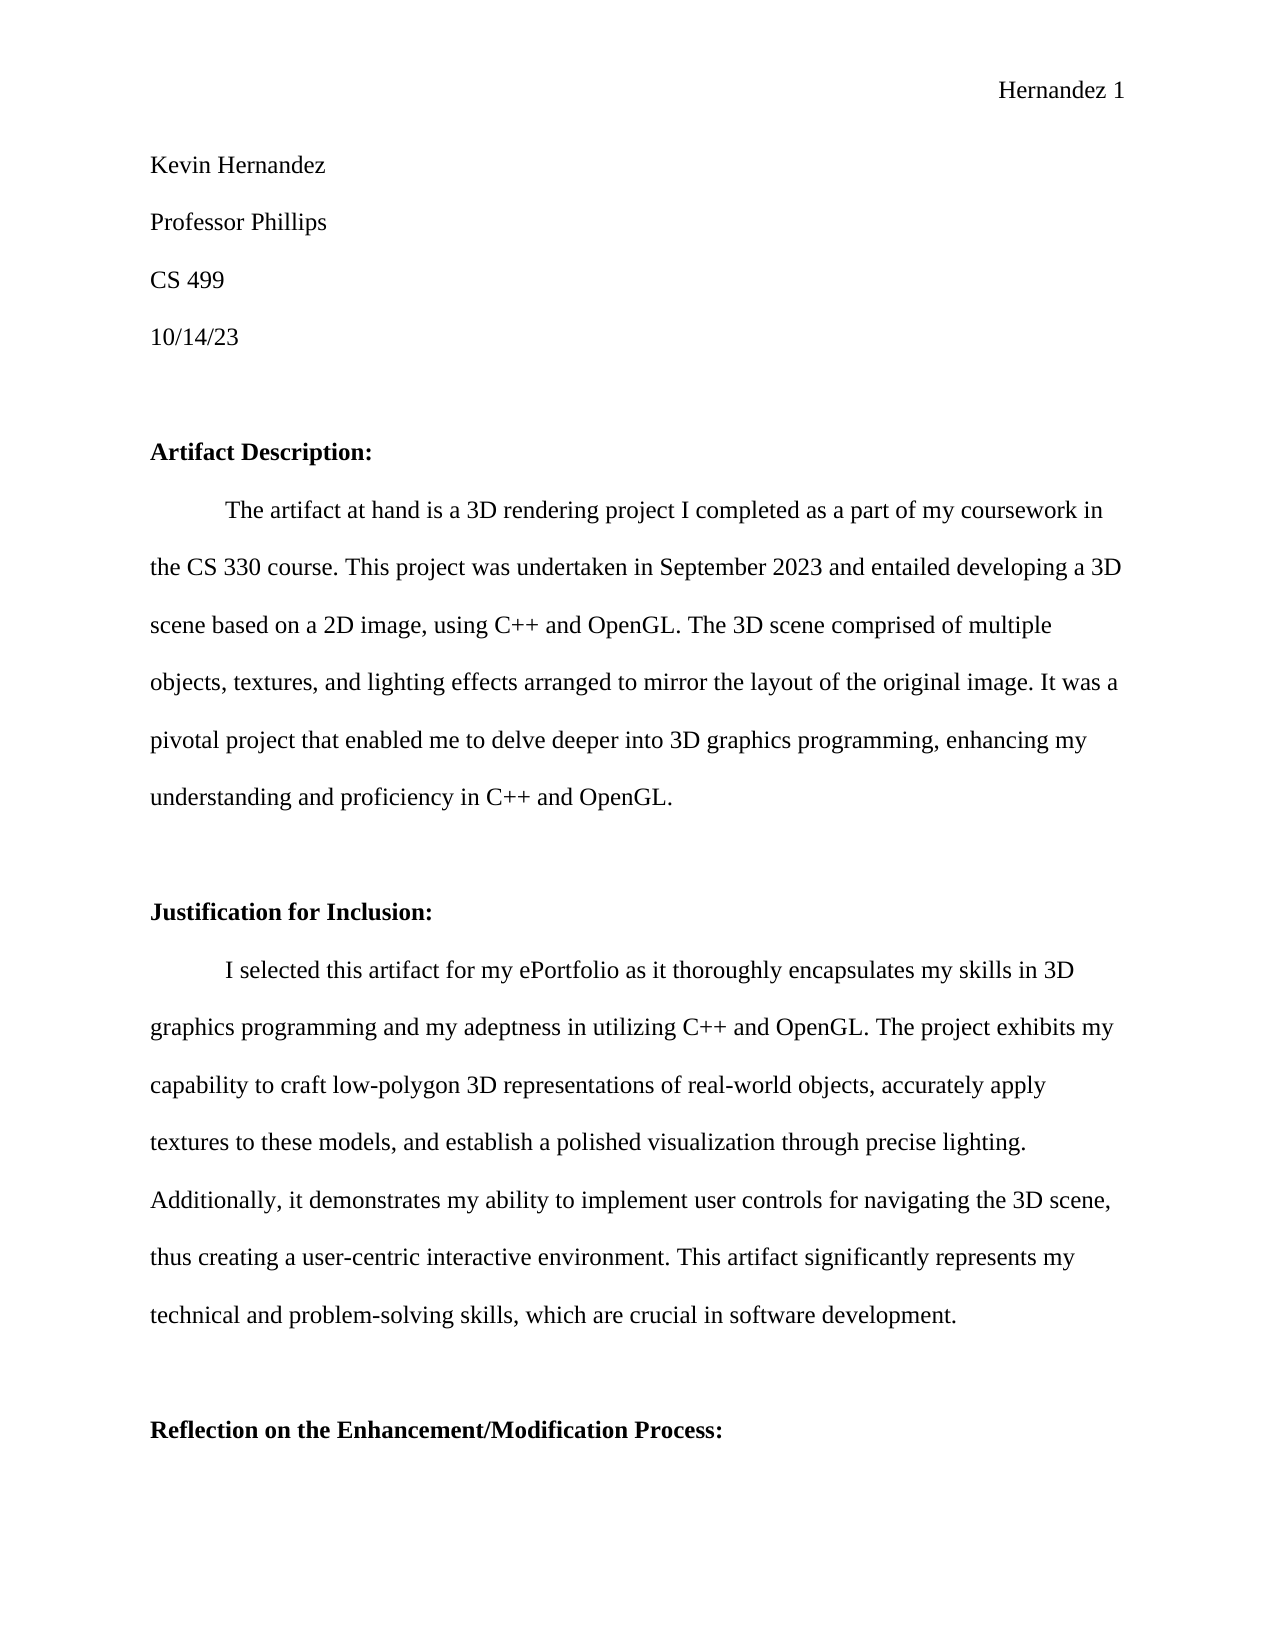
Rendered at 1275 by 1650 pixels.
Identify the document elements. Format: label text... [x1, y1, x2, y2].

text Artifact Description: [150, 437, 1125, 466]
text Kevin Hernandez [150, 150, 1125, 179]
text I selected this artifact for my ePortfolio as it thoroughly encapsulates my skills in 3D graphics programming and my adeptness in utilizing C++ and OpenGL. The project exhibits my capability to craft low-polygon 3D representations of real-world objects, accurately apply textures to these models, and establish a polished visualization through precise lighting. Additionally, it demonstrates my ability to implement user controls for navigating the 3D scene, thus creating a user-centric interactive environment. This artifact significantly represents my technical and problem-solving skills, which are crucial in software development. [150, 955, 1125, 1329]
text CS 499 [150, 265, 1125, 294]
text Justification for Inclusion: [150, 897, 1125, 926]
text Professor Phillips [150, 207, 1125, 236]
text Reflection on the Enhancement/Modification Process: [150, 1415, 1125, 1444]
text The artifact at hand is a 3D rendering project I completed as a part of my coursework in the CS 330 course. This project was undertaken in September 2023 and entailed developing a 3D scene based on a 2D image, using C++ and OpenGL. The 3D scene comprised of multiple objects, textures, and lighting effects arranged to mirror the layout of the original image. It was a pivotal project that enabled me to delve deeper into 3D graphics programming, enhancing my understanding and proficiency in C++ and OpenGL. [150, 495, 1125, 811]
text 10/14/23 [150, 322, 1125, 351]
